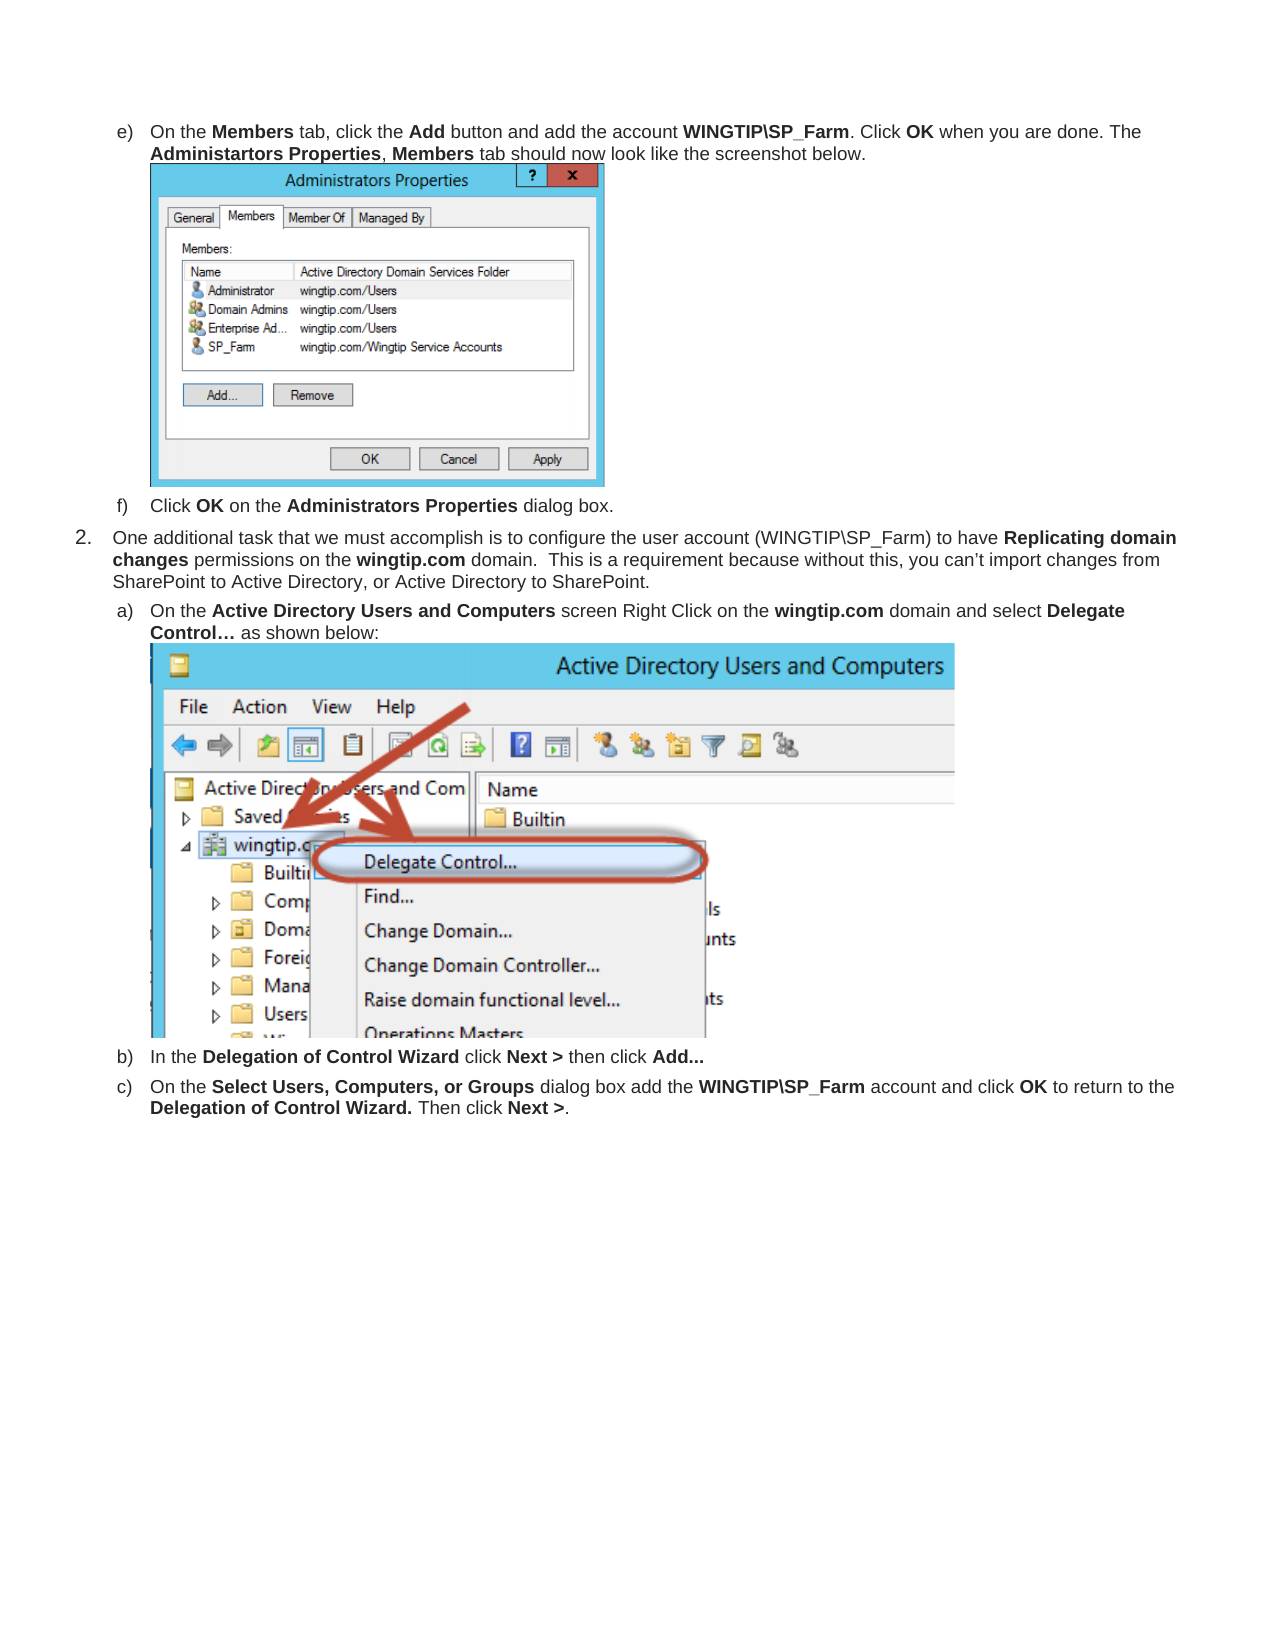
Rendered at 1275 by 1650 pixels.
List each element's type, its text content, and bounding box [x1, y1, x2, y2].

text On the Select Users, Computers, or Groups dialog box add the WINGTIP\SP_Farm account and click OK to return to the Delegation of Control Wizard. Then click Next >. [117, 1075, 1200, 1118]
text Click OK on the Administrators Properties dialog box. [117, 495, 1200, 517]
text One additional task that we must accomplish is to configure the user account (WINGTIP\SP_Farm) to have Replicating domain changes permissions on the wingtip.com domain. This is a requirement because without this, you can’t import changes from SharePoint to Active Directory, or Active Directory to SharePoint. [75, 525, 1200, 592]
picture [150, 163, 605, 487]
text In the Delegation of Control Wizard click Next > then click Add... [117, 1046, 1200, 1067]
picture [150, 643, 955, 1038]
